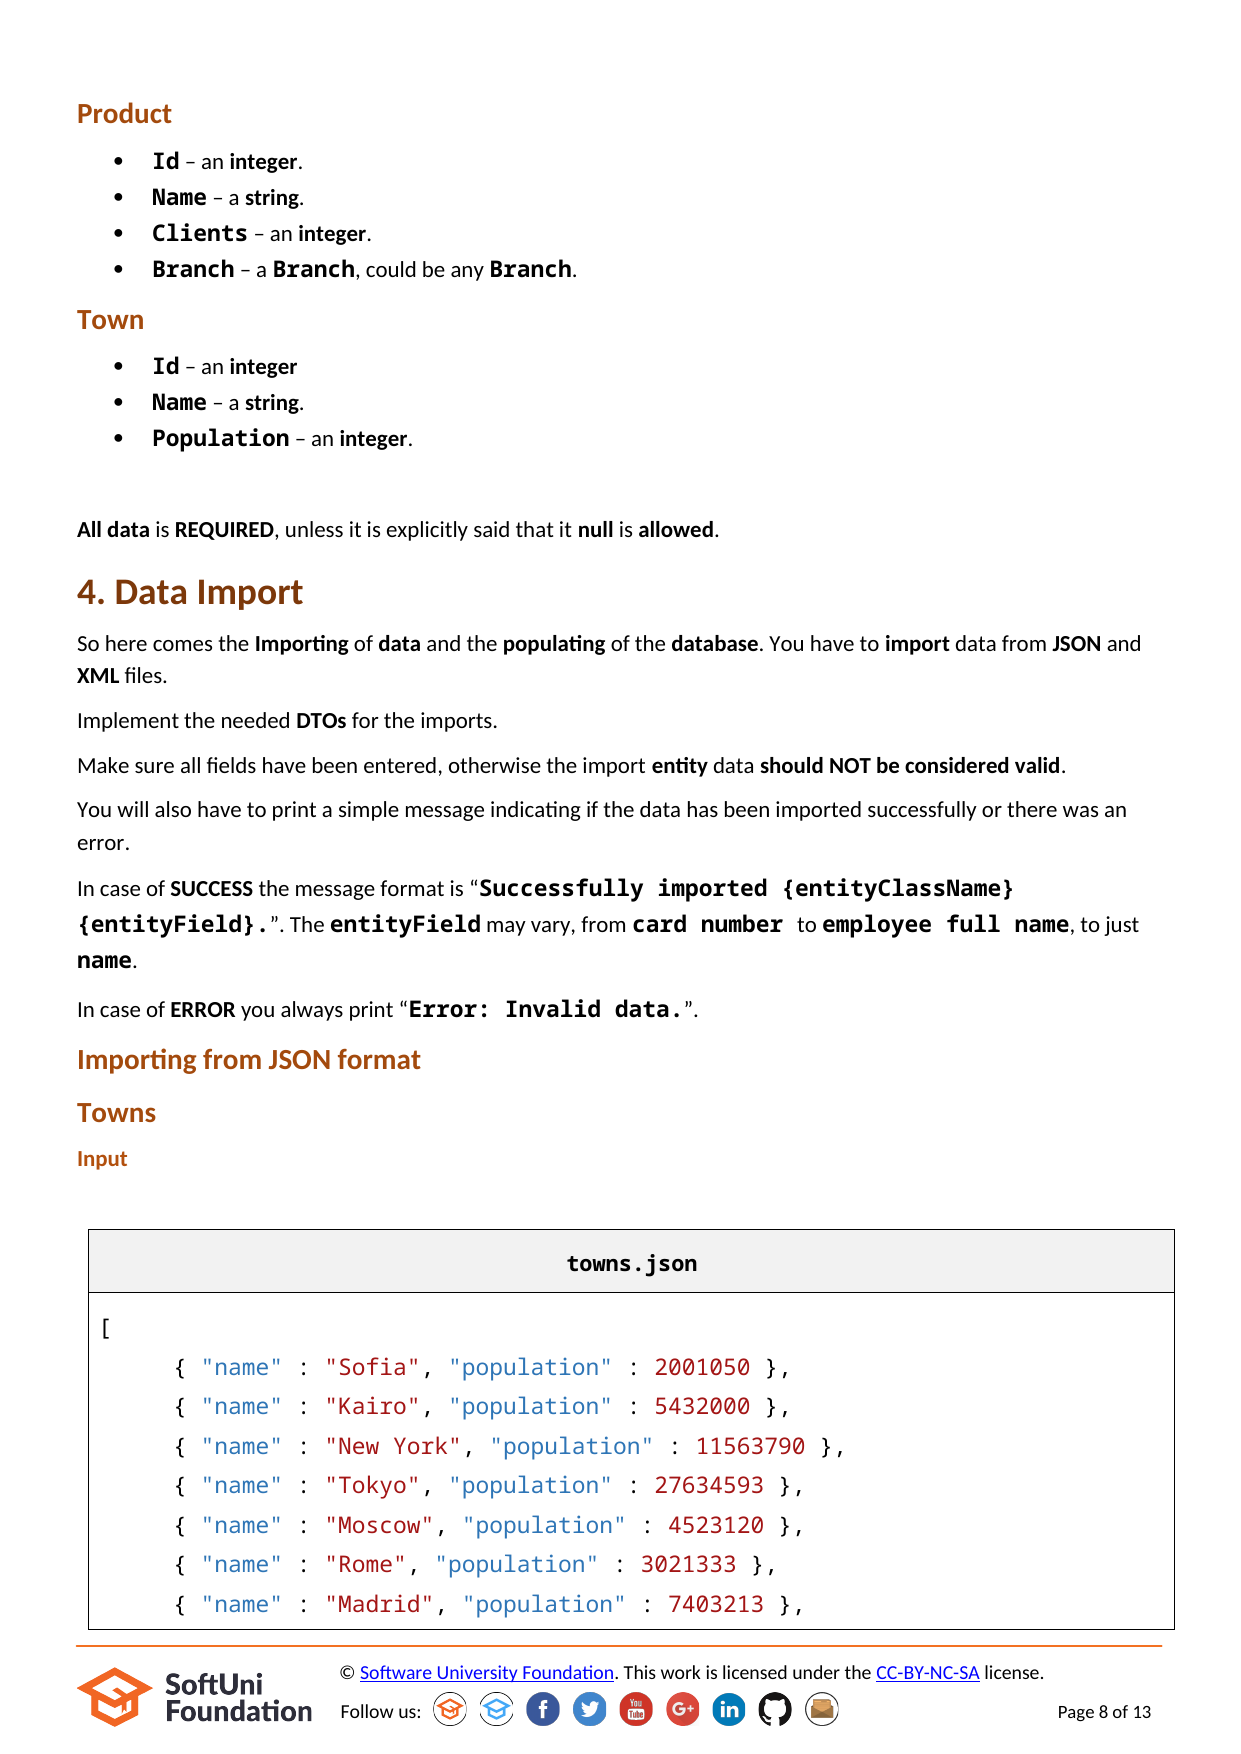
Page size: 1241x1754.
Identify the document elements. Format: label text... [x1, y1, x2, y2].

picture [480, 1692, 513, 1726]
list Name – a string. [114, 386, 1163, 417]
picture [76, 1667, 312, 1727]
picture [727, 1707, 738, 1717]
text In case of SUCCESS the message format is “Successfully imported {entityClassName} {entityField}.”. The entityField may vary, from card number to employee full name, to just name. [77, 872, 1163, 976]
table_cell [89, 1293, 1174, 1629]
text All data is REQUIRED, unless it is explicitly said that it null is allowed. [77, 515, 1163, 543]
picture [712, 1716, 722, 1726]
picture [433, 1692, 467, 1726]
picture [736, 1693, 746, 1703]
picture [758, 1692, 792, 1726]
picture [526, 1692, 560, 1726]
subtitle Input [77, 1144, 1163, 1172]
text In case of ERROR you always print “Error: Invalid data.”. [77, 993, 1163, 1024]
picture [619, 1692, 653, 1726]
picture [736, 1716, 746, 1726]
subtitle Data Import [77, 568, 1163, 614]
list Id – an integer [114, 350, 1163, 381]
subtitle Importing from JSON format [77, 1041, 1163, 1077]
table_header towns.json [89, 1230, 1174, 1292]
picture [805, 1692, 839, 1726]
text Make sure all fields have been entered, otherwise the import entity data should NOT be considered valid. [77, 751, 1163, 779]
list Population – an integer. [114, 422, 1163, 453]
text You will also have to print a simple message indicating if the data has been imported successfully or there was an error. [77, 796, 1163, 856]
text Implement the needed DTOs for the imports. [77, 706, 1163, 734]
list Id – an integer. [114, 145, 1163, 176]
subtitle Product [77, 95, 1163, 131]
list Name – a string. [114, 181, 1163, 212]
list Clients – an integer. [114, 217, 1163, 248]
subtitle Town [77, 301, 1163, 337]
list Branch – a Branch, could be any Branch. [114, 252, 1163, 284]
picture [573, 1692, 607, 1726]
text So here comes the Importing of data and the populating of the database. You have to import data from JSON and XML files. [77, 629, 1163, 689]
picture [666, 1692, 700, 1726]
picture [712, 1693, 722, 1703]
subtitle Towns [77, 1094, 1163, 1130]
